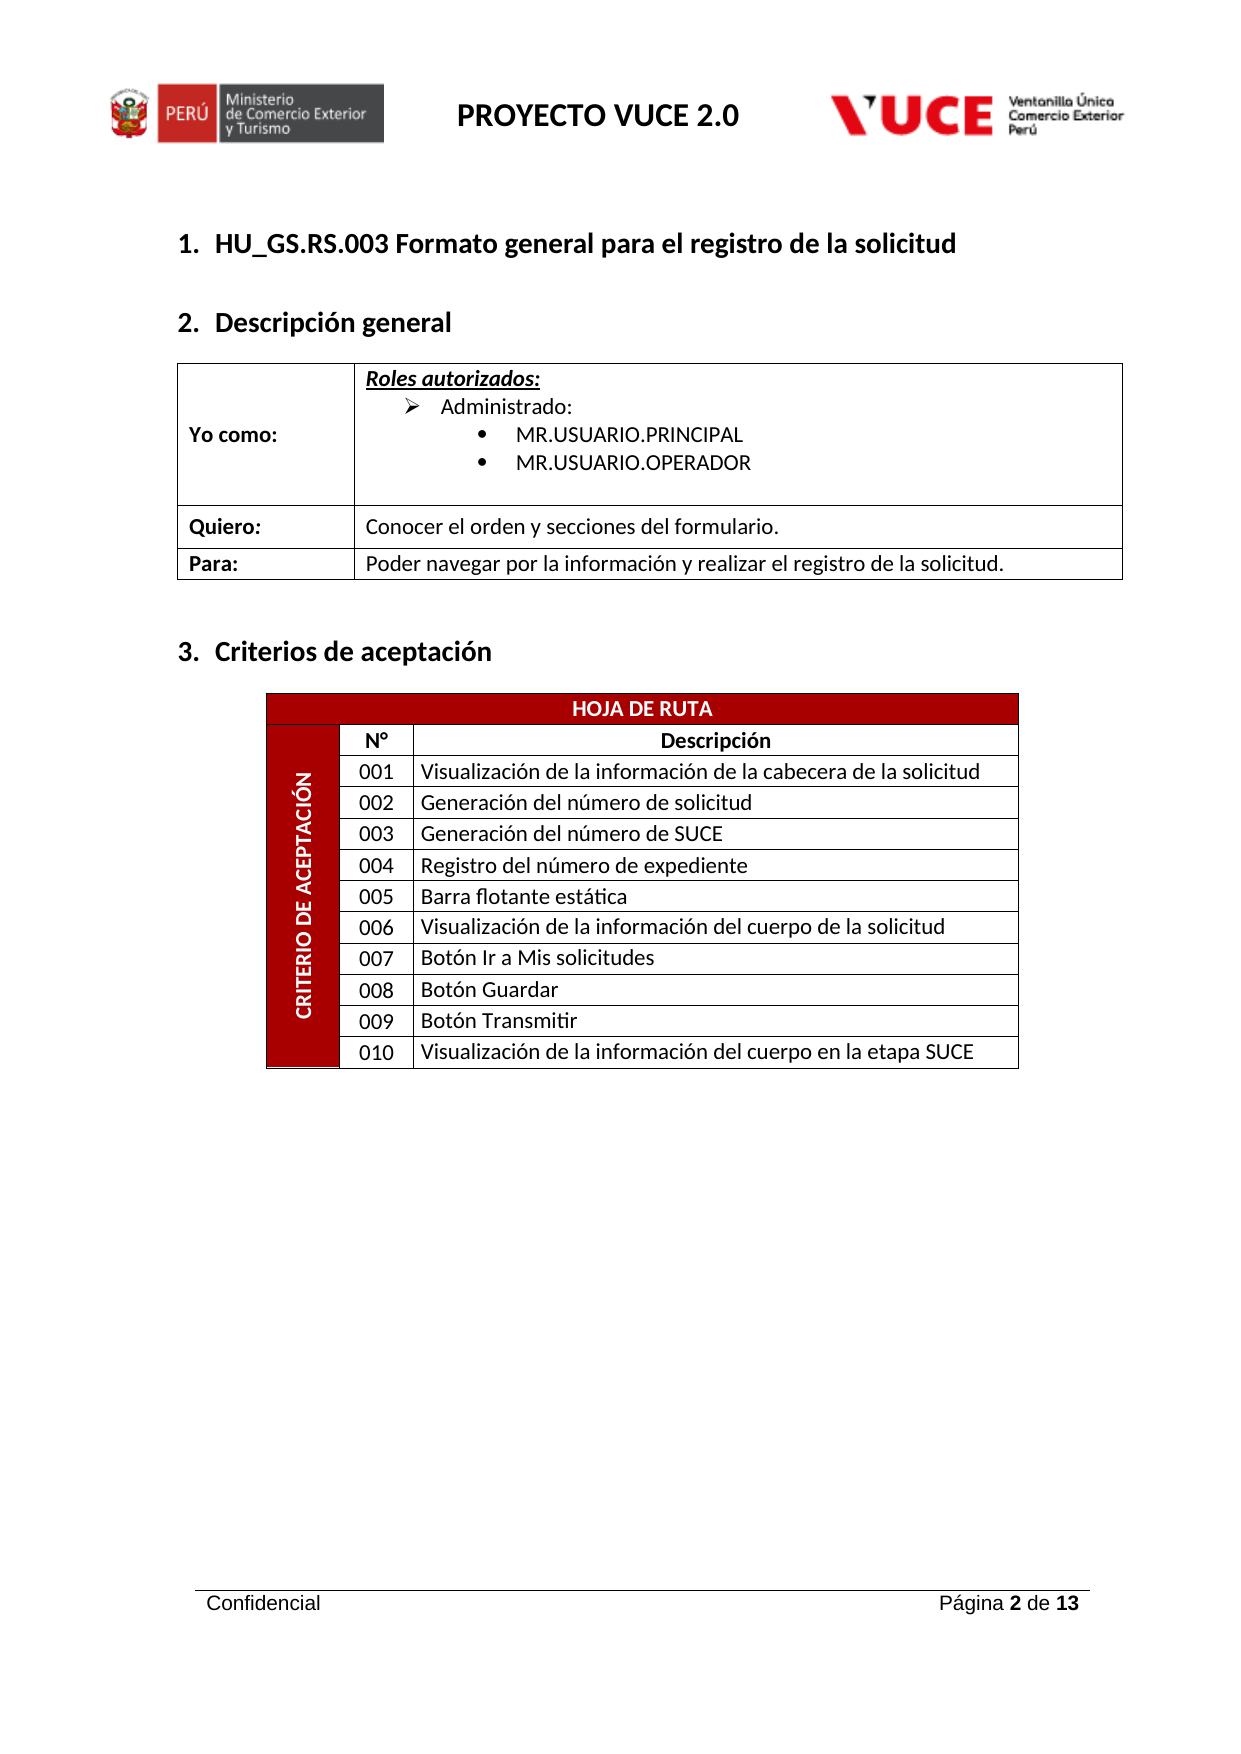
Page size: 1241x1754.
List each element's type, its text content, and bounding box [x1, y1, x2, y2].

subtitle HU_GS.RS.003 Formato general para el registro de la solicitud [177, 225, 1107, 261]
table_cell Conocer el orden y secciones del formulario. [355, 506, 1122, 547]
table_cell 002 [340, 787, 413, 817]
table_header Yo como: [178, 364, 354, 504]
table_cell Registro del número de expediente [414, 850, 1018, 880]
picture [99, 82, 384, 145]
table_cell Quiero: [178, 506, 354, 547]
table_cell 010 [340, 1037, 413, 1067]
table_cell Botón Transmitir [414, 1006, 1018, 1036]
table_cell Generación del número de solicitud [414, 787, 1018, 817]
table_cell 003 [340, 819, 413, 849]
table_cell 008 [340, 975, 413, 1005]
table_cell N° [340, 725, 413, 755]
table_cell 009 [340, 1006, 413, 1036]
table_cell 007 [340, 944, 413, 974]
subtitle Criterios de aceptación [177, 633, 1107, 668]
table_cell Botón Ir a Mis solicitudes [414, 944, 1018, 974]
table_cell Visualización de la información de la cabecera de la solicitud [414, 756, 1018, 786]
subtitle Descripción general [177, 304, 1107, 339]
table_header Roles autorizados: Administrado: MR.USUARIO.PRINCIPAL MR.USUARIO.OPERADOR [355, 364, 1122, 504]
table_cell 001 [340, 756, 413, 786]
table_cell 005 [340, 881, 413, 911]
table_cell Generación del número de SUCE [414, 819, 1018, 849]
table_cell Botón Guardar [414, 975, 1018, 1005]
table_cell CRITERIO DE ACEPTACIÓN [267, 725, 339, 1067]
table_cell 006 [340, 912, 413, 942]
table_cell Para: [178, 549, 354, 579]
table_cell Descripción [414, 725, 1018, 755]
table_cell Barra flotante estática [414, 881, 1018, 911]
table_cell Visualización de la información del cuerpo de la solicitud [414, 912, 1018, 942]
table_cell 004 [340, 850, 413, 880]
table_cell Visualización de la información del cuerpo en la etapa SUCE [414, 1037, 1018, 1067]
picture [823, 83, 1136, 147]
table_cell Poder navegar por la información y realizar el registro de la solicitud. [355, 549, 1122, 579]
table_header HOJA DE RUTA [267, 694, 1018, 724]
